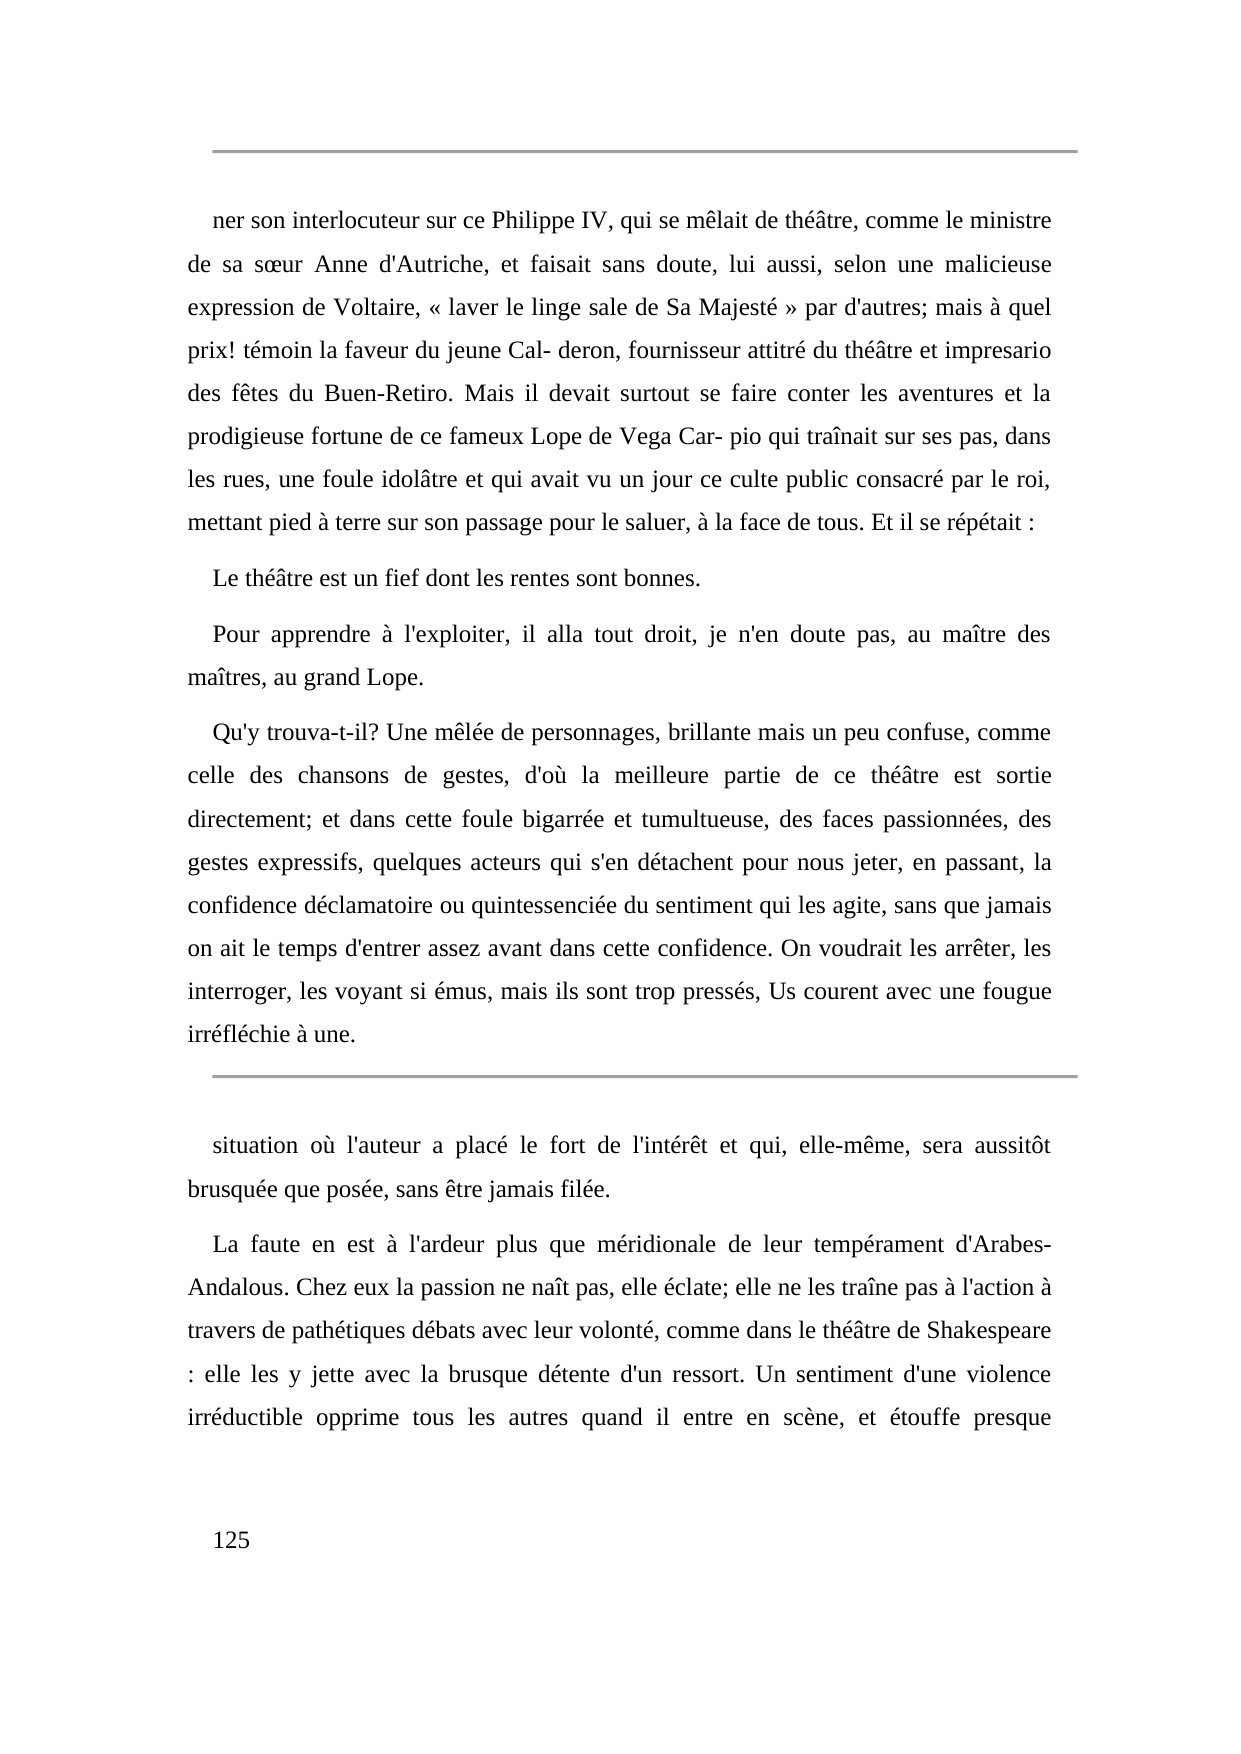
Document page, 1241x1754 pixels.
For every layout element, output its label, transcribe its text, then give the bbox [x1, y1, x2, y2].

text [187, 1229, 1053, 1431]
text Pour apprendre à l'exploiter, il alla tout droit, je n'en doute pas, au maître des maîtres, au grand Lope. [187, 619, 1053, 691]
text Qu'y trouva-t-il? Une mêlée de personnages, brillante mais un peu confuse, comme celle des chansons de gestes, d'où la meilleure partie de ce théâtre est sortie directement; et dans cette foule bigarrée et tumultueuse, des faces passionnées, des gestes expressifs, quelques acteurs qui s'en détachent pour nous jeter, en passant, la confidence déclamatoire ou quintessenciée du sentiment qui les agite, sans que jamais on ait le temps d'entrer assez avant dans cette confidence. On voudrait les arrêter, les interroger, les voyant si émus, mais ils sont trop pressés, Us courent avec une fougue irréfléchie à une. [187, 717, 1053, 1048]
text situation où l'auteur a placé le fort de l'intérêt et qui, elle-même, sera aussitôt brusquée que posée, sans être jamais filée. [187, 1131, 1053, 1202]
text ner son interlocuteur sur ce Philippe IV, qui se mêlait de théâtre, comme le ministre de sa sœur Anne d'Autriche, et faisait sans doute, lui aussi, selon une malicieuse expression de Voltaire, « laver le linge sale de Sa Majesté » par d'autres; mais à quel prix! témoin la faveur du jeune Cal- deron, fournisseur attitré du théâtre et impresario des fêtes du Buen-Retiro. Mais il devait surtout se faire conter les aventures et la prodigieuse fortune de ce fameux Lope de Vega Car- pio qui traînait sur ses pas, dans les rues, une foule idolâtre et qui avait vu un jour ce culte public consacré par le roi, mettant pied à terre sur son passage pour le saluer, à la face de tous. Et il se répétait : [187, 206, 1053, 536]
text Le théâtre est un fief dont les rentes sont bonnes. [187, 563, 1053, 592]
